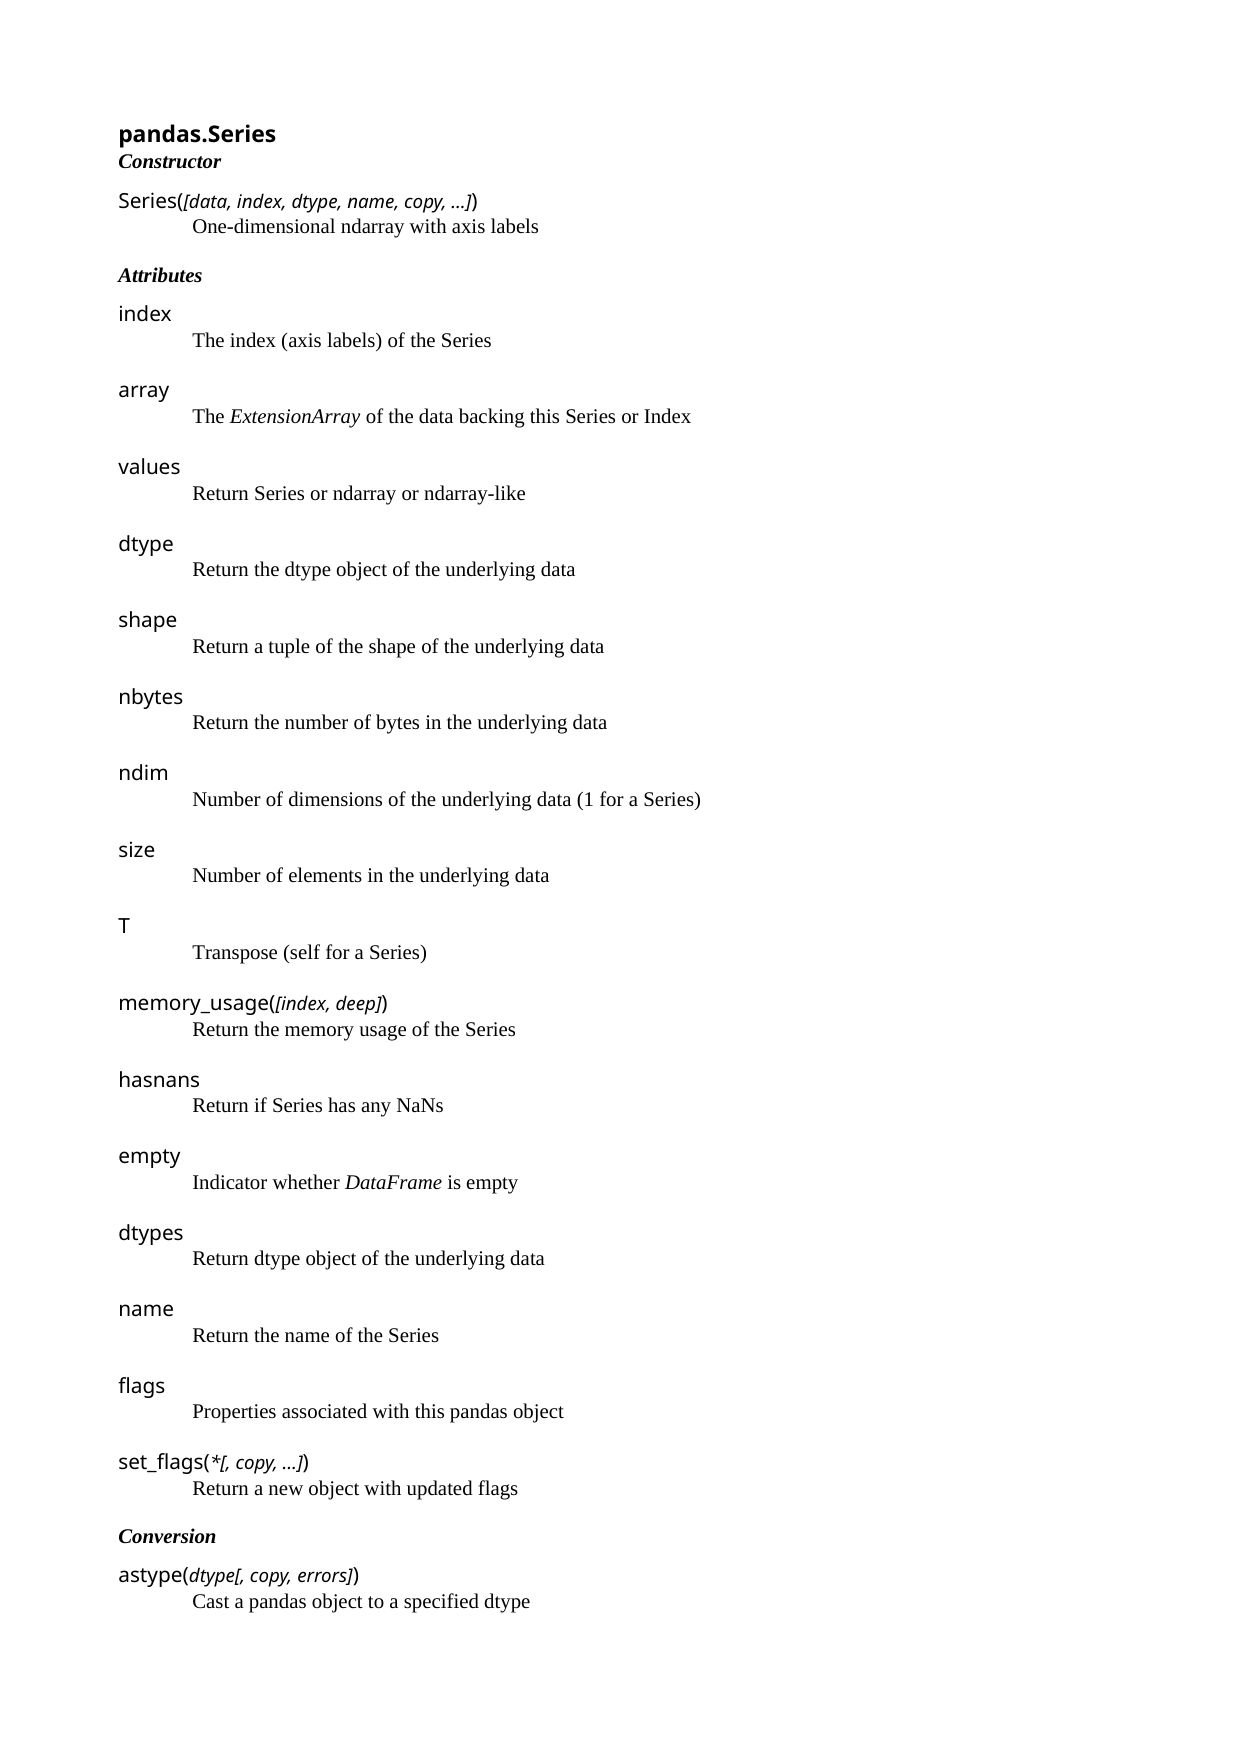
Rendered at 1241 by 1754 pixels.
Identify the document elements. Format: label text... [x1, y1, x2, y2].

text memory_usage([index, deep]) [118, 988, 1122, 1017]
text set_flags(*[, copy, …]) [118, 1447, 1122, 1476]
text Return the dtype object of the underlying data [118, 557, 1122, 581]
text Cast a pandas object to a specified dtype [118, 1589, 1122, 1613]
text Return a new object with updated flags [118, 1476, 1122, 1500]
text index [118, 299, 1122, 327]
text hasnans [118, 1065, 1122, 1093]
text Number of elements in the underlying data [118, 863, 1122, 887]
text empty [118, 1141, 1122, 1170]
subtitle Conversion [118, 1524, 1122, 1548]
text Return the number of bytes in the underlying data [118, 710, 1122, 734]
text Transpose (self for a Series) [118, 940, 1122, 964]
text Number of dimensions of the underlying data (1 for a Series) [118, 787, 1122, 811]
text Return dtype object of the underlying data [118, 1246, 1122, 1270]
text ndim [118, 758, 1122, 787]
text Return Series or ndarray or ndarray-like [118, 481, 1122, 505]
text Return if Series has any NaNs [118, 1093, 1122, 1117]
text shape [118, 605, 1122, 634]
text dtypes [118, 1218, 1122, 1246]
text name [118, 1294, 1122, 1323]
text The index (axis labels) of the Series [118, 327, 1122, 352]
text astype(dtype[, copy, errors]) [118, 1561, 1122, 1589]
text array [118, 376, 1122, 404]
text The ExtensionArray of the data backing this Series or Index [118, 404, 1122, 428]
text values [118, 452, 1122, 481]
subtitle Constructor [118, 149, 1122, 173]
text Return the name of the Series [118, 1323, 1122, 1347]
text dtype [118, 529, 1122, 557]
text size [118, 835, 1122, 863]
text Indicator whether DataFrame is empty [118, 1170, 1122, 1194]
text Return a tuple of the shape of the underlying data [118, 634, 1122, 658]
text Properties associated with this pandas object [118, 1399, 1122, 1423]
text nbytes [118, 682, 1122, 710]
text T [118, 912, 1122, 940]
text flags [118, 1371, 1122, 1399]
subtitle Attributes [118, 262, 1122, 287]
text One-dimensional ndarray with axis labels [118, 214, 1122, 238]
text Series([data, index, dtype, name, copy, …]) [118, 186, 1122, 214]
text Return the memory usage of the Series [118, 1017, 1122, 1041]
subtitle pandas.Series [118, 118, 1122, 149]
